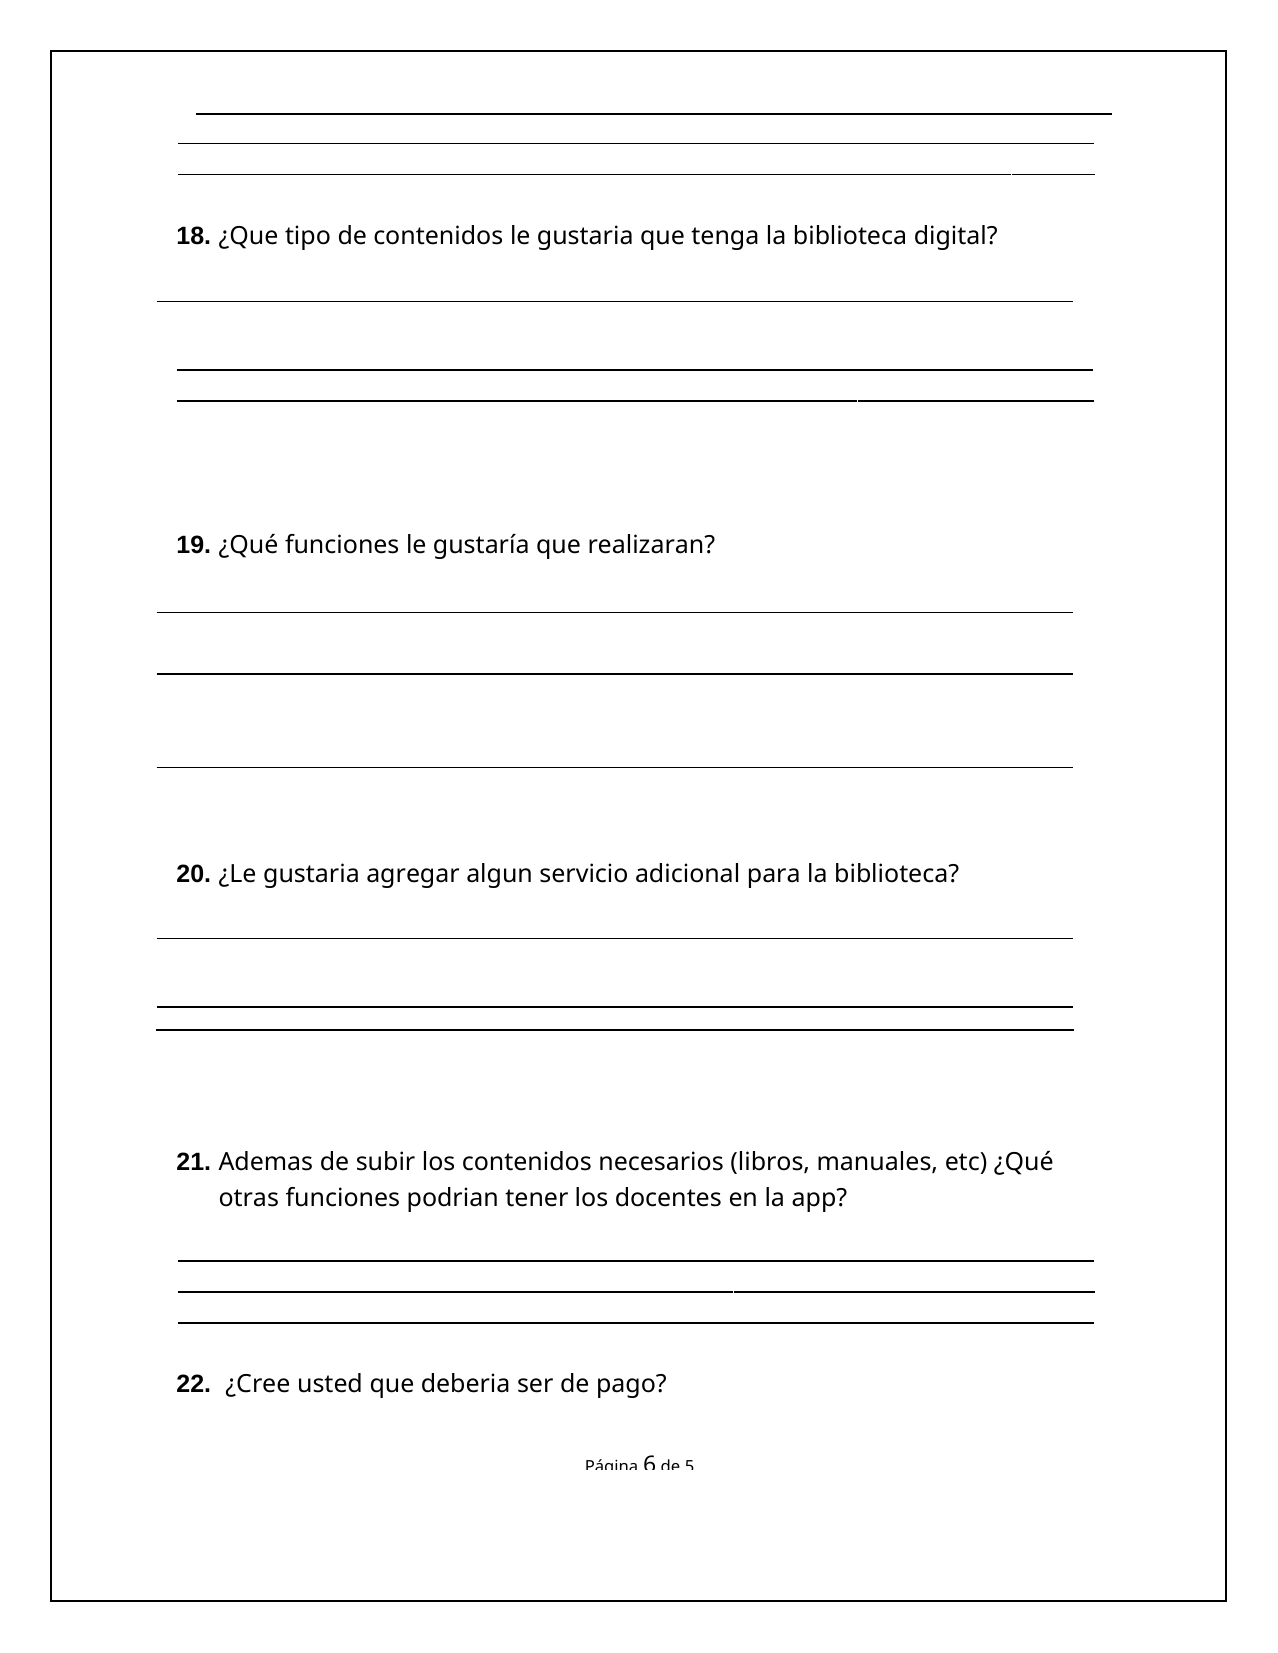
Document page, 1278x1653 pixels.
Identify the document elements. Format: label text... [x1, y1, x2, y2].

list ¿Qué funciones le gustaría que realizaran? [176, 527, 1121, 561]
list Ademas de subir los contenidos necesarios (libros, manuales, etc) ¿Qué otras funciones podrian tener los docentes en la app? [176, 1143, 1086, 1213]
list ¿Le gustaria agregar algun servicio adicional para la biblioteca? [176, 856, 1121, 890]
list ¿Cree usted que deberia ser de pago? [176, 1366, 1121, 1400]
list ¿Que tipo de contenidos le gustaria que tenga la biblioteca digital? [176, 217, 1121, 252]
